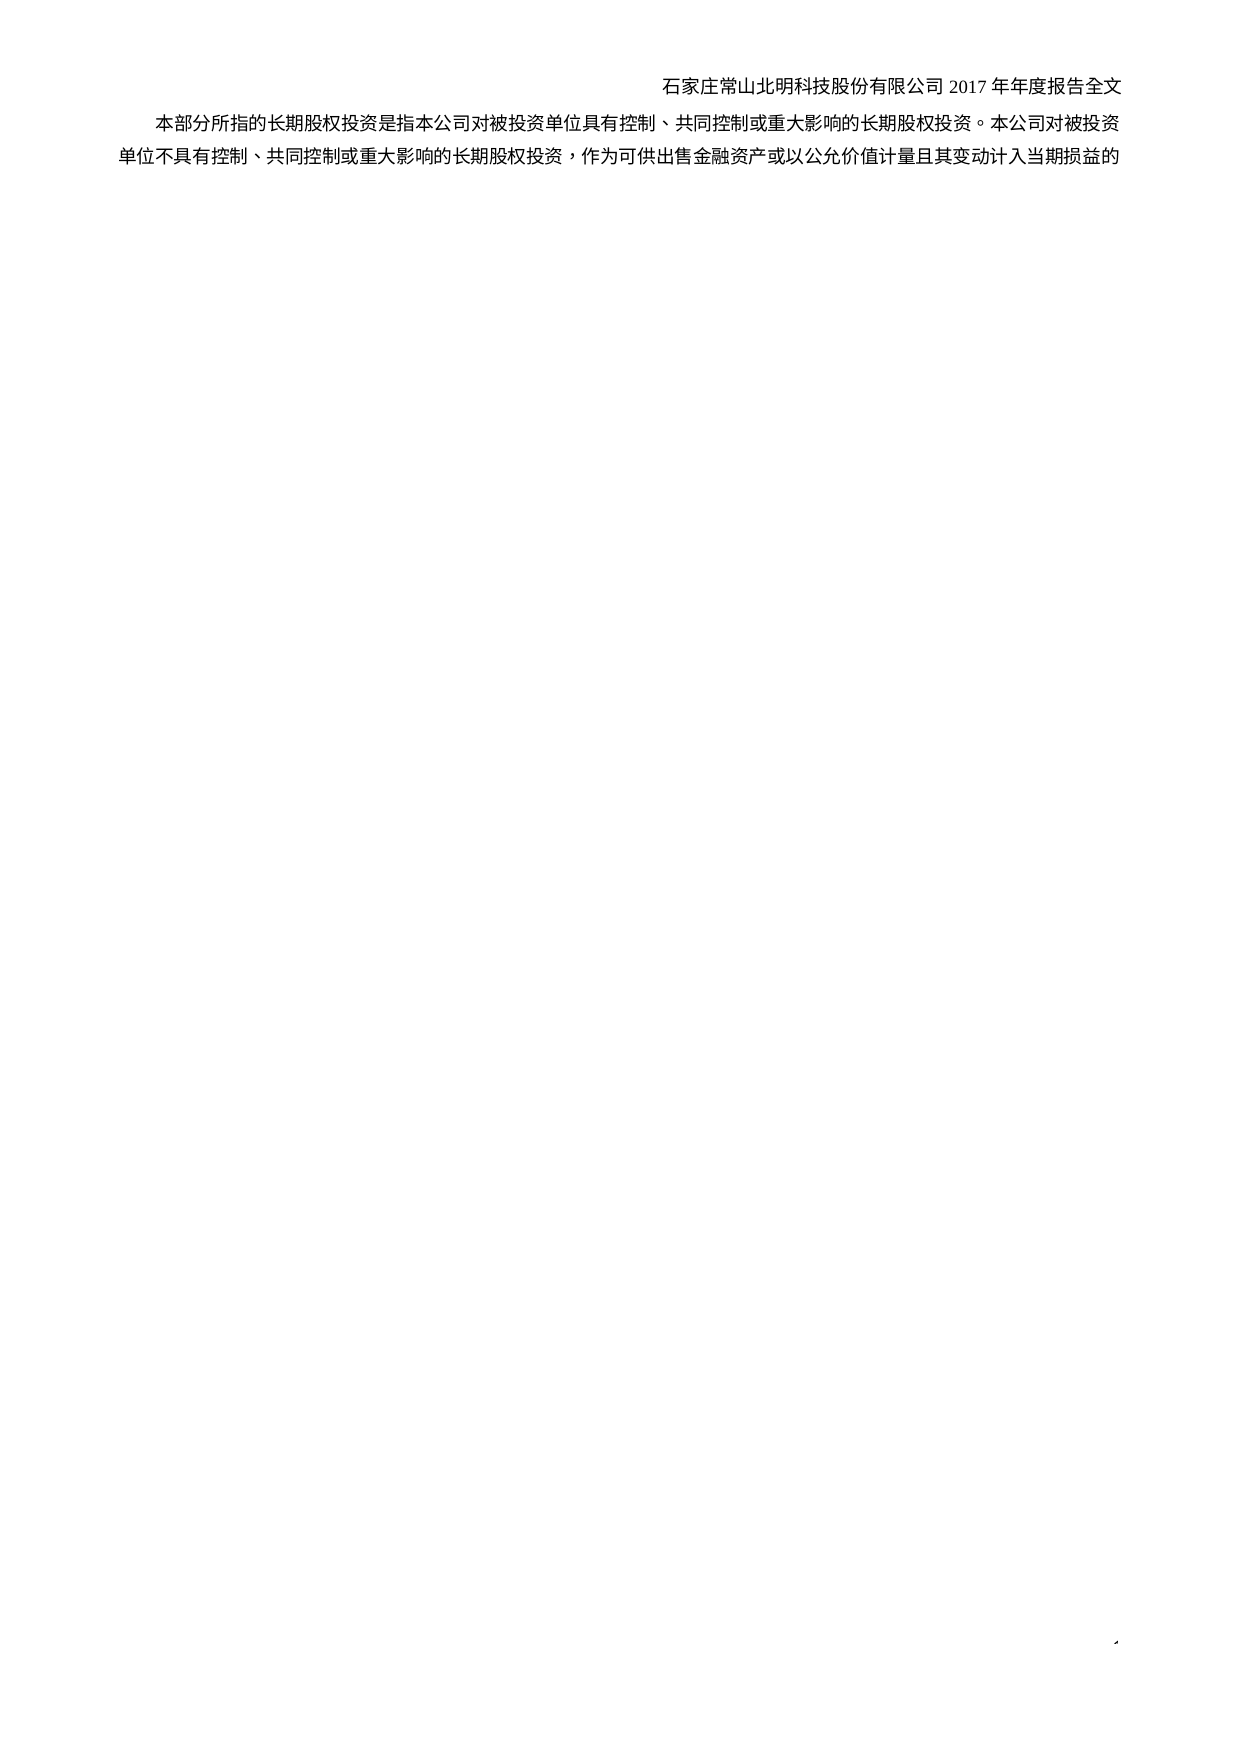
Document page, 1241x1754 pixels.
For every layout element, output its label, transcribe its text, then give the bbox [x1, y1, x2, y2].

text 本部分所指的长期股权投资是指本公司对被投资单位具有控制、共同控制或重大影响的长期股权投资。本公司对被投资 单位不具有控制、共同控制或重大影响的长期股权投资，作为可供出售金融资产或以公允价值计量且其变动计入当期损益的 [118, 110, 1122, 169]
